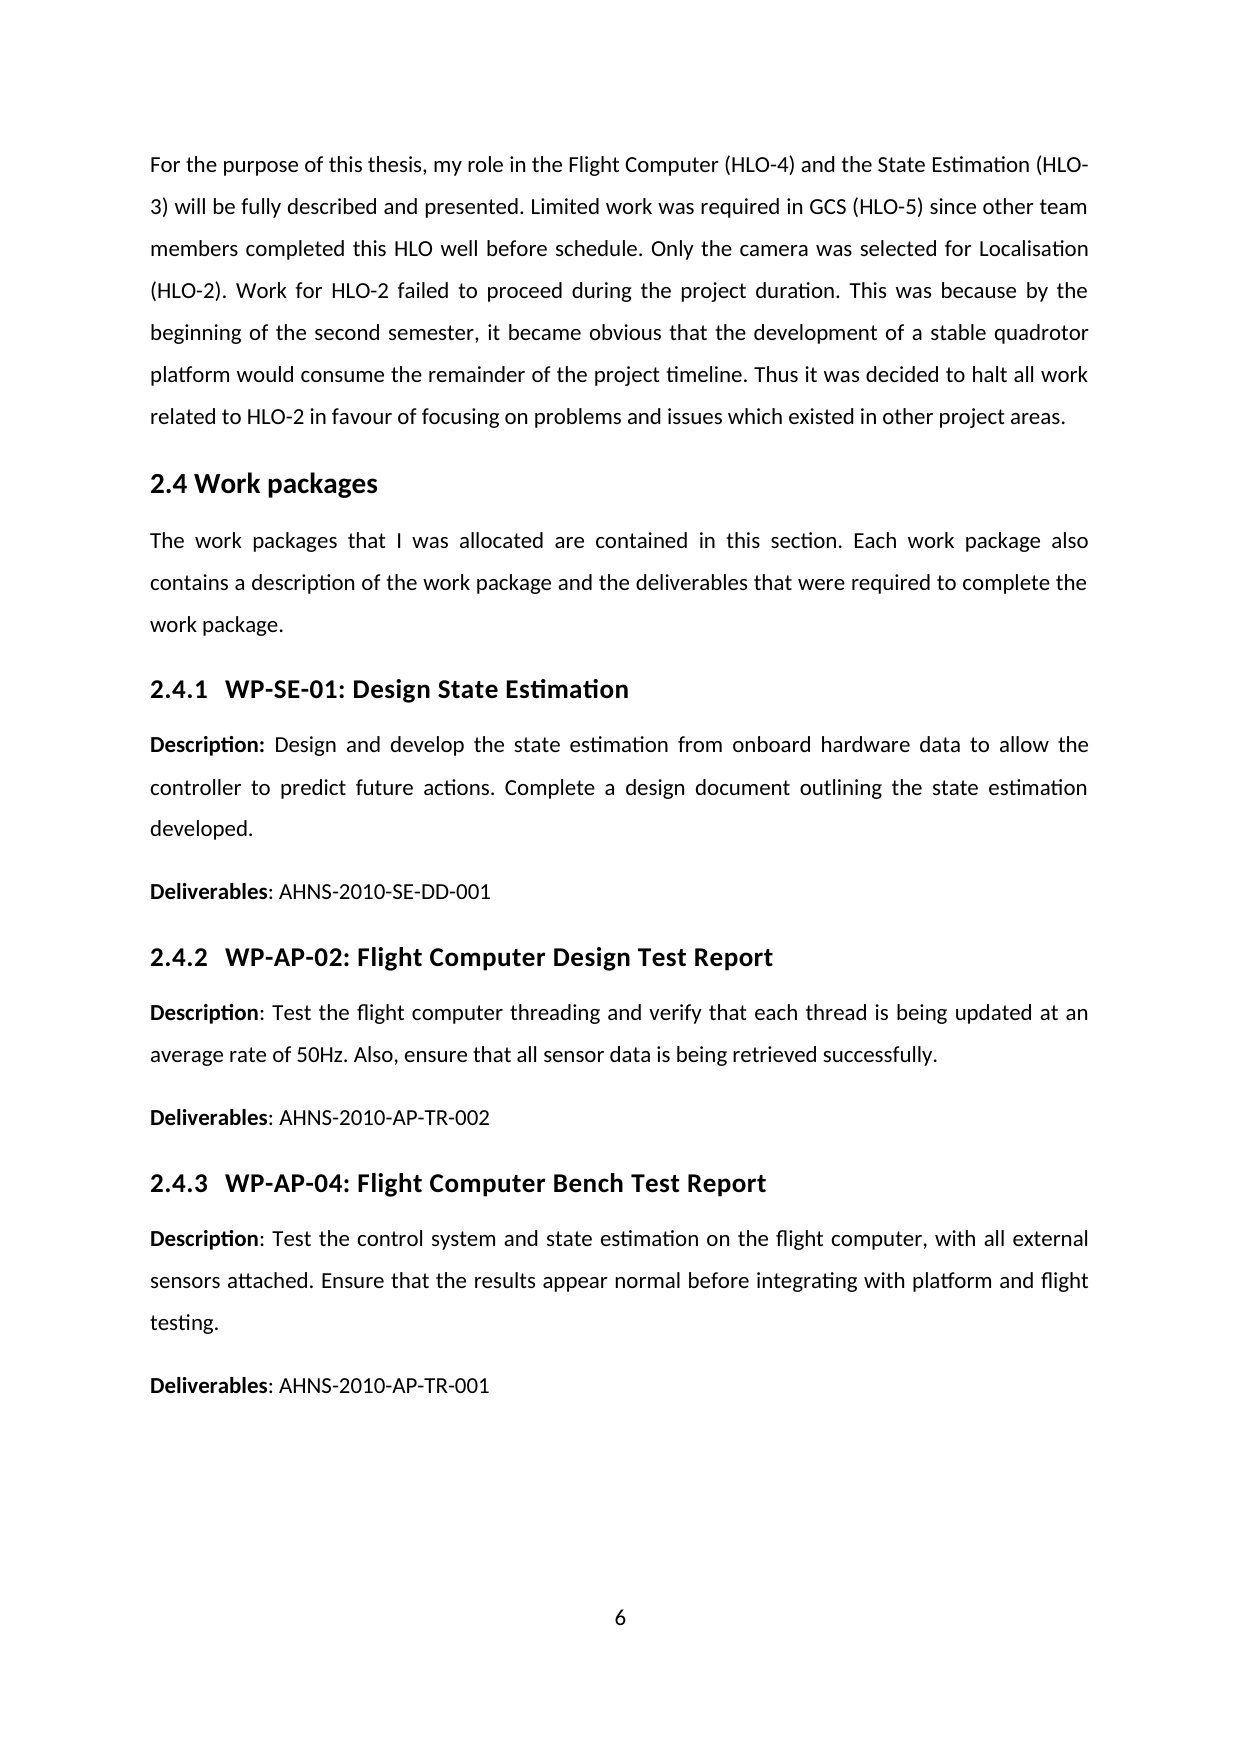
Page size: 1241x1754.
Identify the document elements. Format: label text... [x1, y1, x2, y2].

text Deliverables: AHNS-2010-AP-TR-001 [150, 1371, 1090, 1399]
text Description: Test the flight computer threading and verify that each thread is being updated at an average rate of 50Hz. Also, ensure that all sensor data is being retrieved successfully. [150, 998, 1090, 1068]
subtitle WP-AP-02: Flight Computer Design Test Report [150, 940, 1090, 973]
text Description: Test the control system and state estimation on the flight computer, with all external sensors attached. Ensure that the results appear normal before integrating with platform and flight testing. [150, 1224, 1090, 1336]
subtitle WP-SE-01: Design State Estimation [150, 672, 1090, 706]
subtitle WP-AP-04: Flight Computer Bench Test Report [150, 1166, 1090, 1199]
text Deliverables: AHNS-2010-SE-DD-001 [150, 877, 1090, 905]
text Deliverables: AHNS-2010-AP-TR-002 [150, 1103, 1090, 1131]
text The work packages that I was allocated are contained in this section. Each work package also contains a description of the work package and the deliverables that were required to complete the work package. [150, 526, 1090, 638]
text Description: Design and develop the state estimation from onboard hardware data to allow the controller to predict future actions. Complete a design document outlining the state estimation developed. [150, 731, 1090, 843]
subtitle Work packages [150, 465, 1090, 500]
text For the purpose of this thesis, my role in the Flight Computer (HLO-4) and the State Estimation (HLO-3) will be fully described and presented. Limited work was required in GCS (HLO-5) since other team members completed this HLO well before schedule. Only the camera was selected for Localisation (HLO-2). Work for HLO-2 failed to proceed during the project duration. This was because by the beginning of the second semester, it became obvious that the development of a stable quadrotor platform would consume the remainder of the project timeline. Thus it was decided to halt all work related to HLO-2 in favour of focusing on problems and issues which existed in other project areas. [150, 150, 1090, 430]
